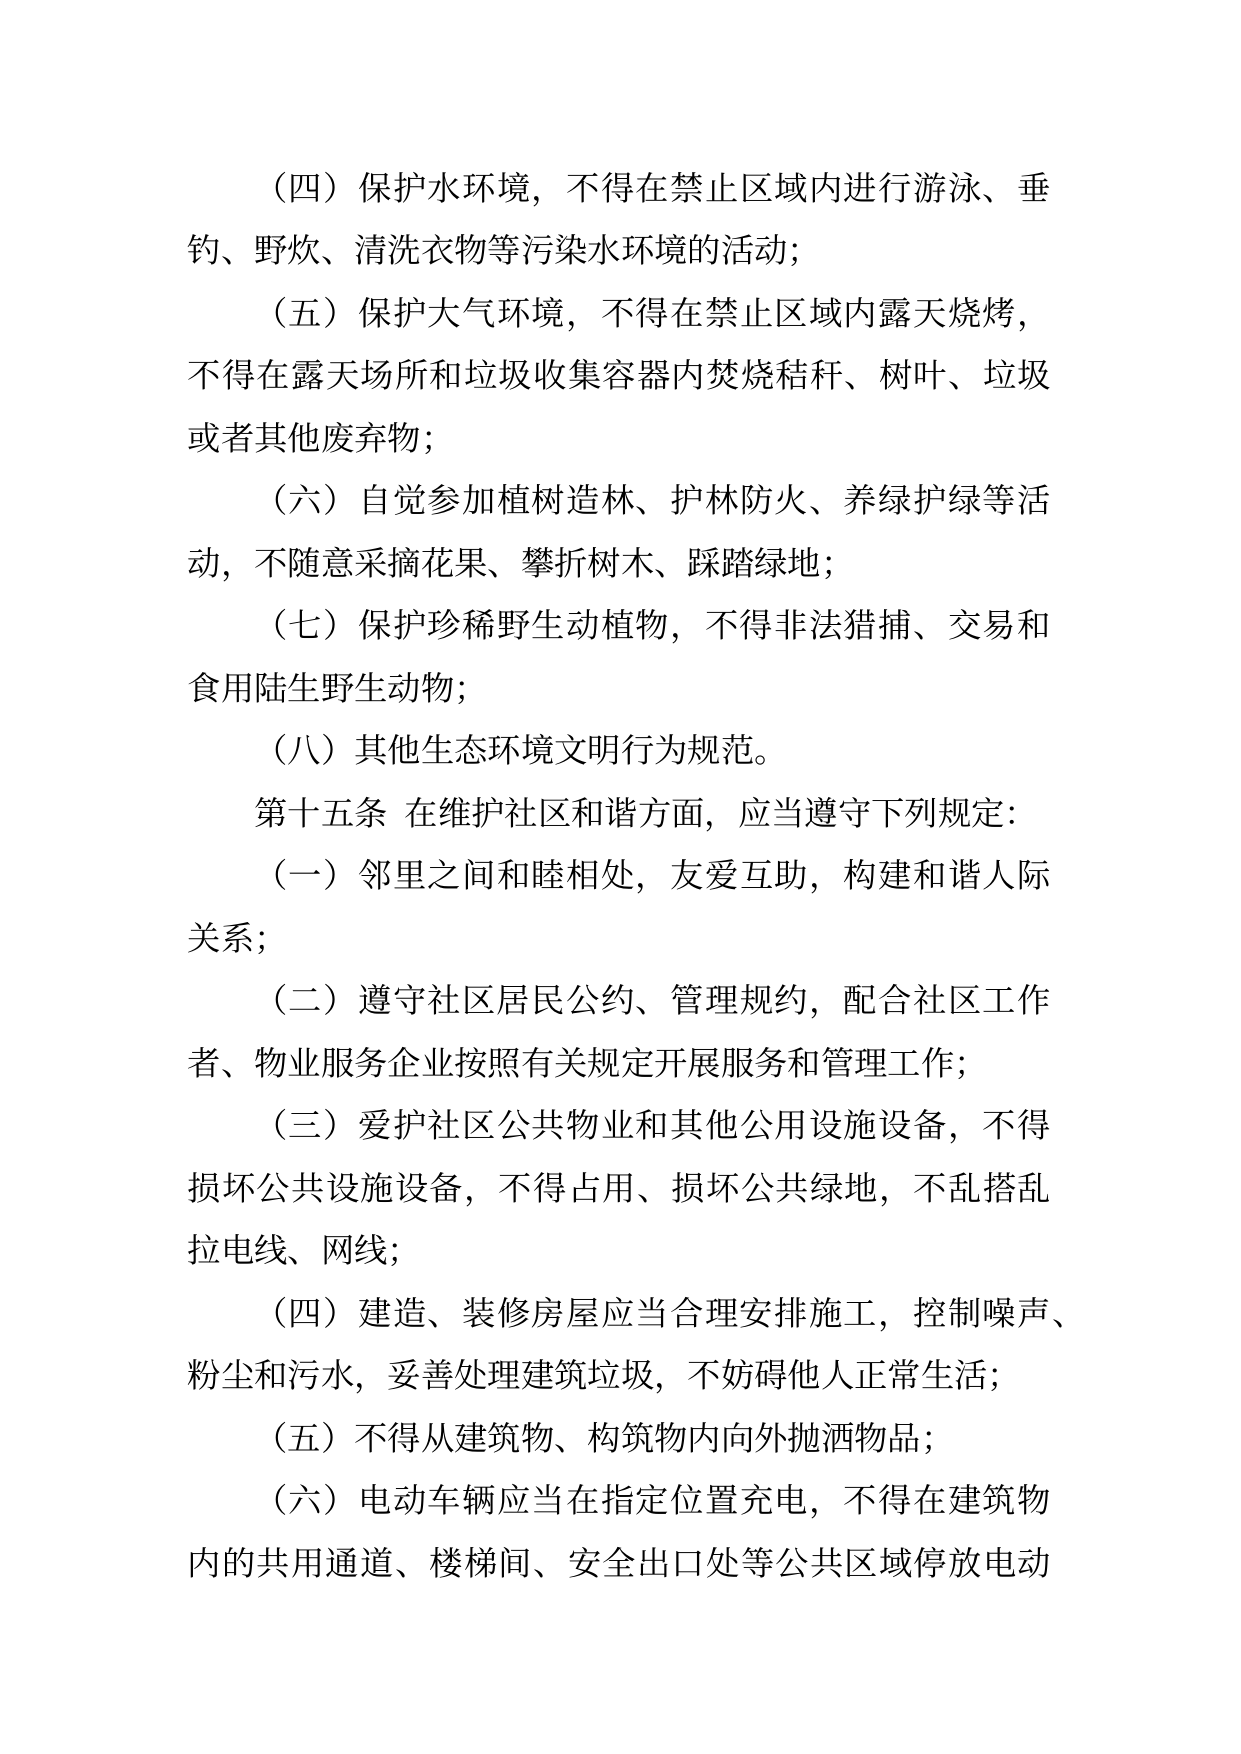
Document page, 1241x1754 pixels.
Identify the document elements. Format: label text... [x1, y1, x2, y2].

text （五）不得从建筑物、构筑物内向外抛洒物品； [187, 1400, 1053, 1462]
text （四）建造、装修房屋应当合理安排施工，控制噪声、粉尘和污水，妥善处理建筑垃圾，不妨碍他人正常生活； [187, 1275, 1053, 1400]
text （七）保护珍稀野生动植物，不得非法猎捕、交易和食用陆生野生动物； [187, 587, 1053, 712]
text （四）保护水环境，不得在禁止区域内进行游泳、垂钓、野炊、清洗衣物等污染水环境的活动； [187, 150, 1053, 275]
text （二）遵守社区居民公约、管理规约，配合社区工作者、物业服务企业按照有关规定开展服务和管理工作； [187, 962, 1053, 1087]
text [187, 1462, 1053, 1587]
text （五）保护大气环境，不得在禁止区域内露天烧烤，不得在露天场所和垃圾收集容器内焚烧秸秆、树叶、垃圾或者其他废弃物； [187, 275, 1053, 462]
text 第十五条 在维护社区和谐方面，应当遵守下列规定： [187, 775, 1053, 837]
text （三）爱护社区公共物业和其他公用设施设备，不得损坏公共设施设备，不得占用、损坏公共绿地，不乱搭乱拉电线、网线； [187, 1087, 1053, 1275]
text （八）其他生态环境文明行为规范。 [187, 712, 1053, 775]
text （六）自觉参加植树造林、护林防火、养绿护绿等活动，不随意采摘花果、攀折树木、踩踏绿地； [187, 462, 1053, 587]
text （一）邻里之间和睦相处，友爱互助，构建和谐人际关系； [187, 837, 1053, 962]
